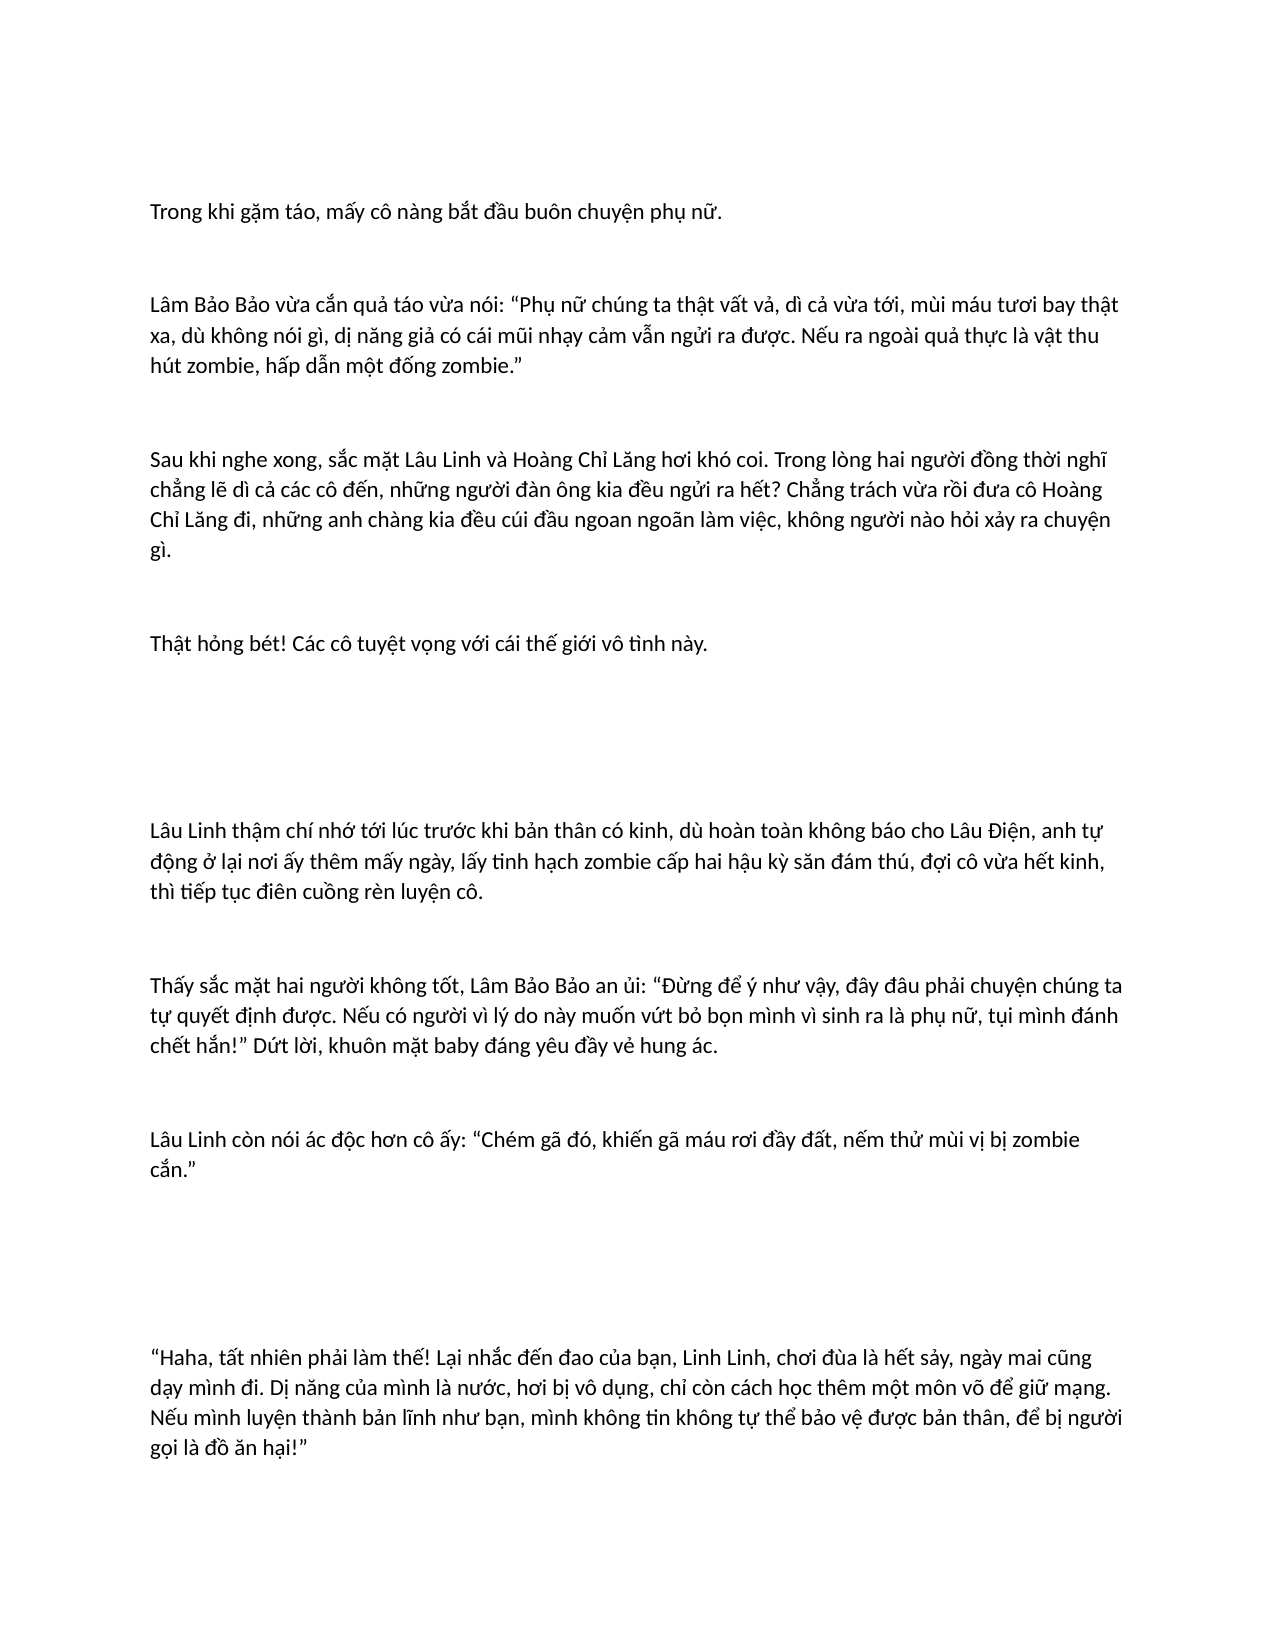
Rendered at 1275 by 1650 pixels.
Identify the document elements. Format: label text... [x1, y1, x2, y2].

text Sau khi nghe xong, sắc mặt Lâu Linh và Hoàng Chỉ Lăng hơi khó coi. Trong lòng hai người đồng thời nghĩ chẳng lẽ dì cả các cô đến, những người đàn ông kia đều ngửi ra hết? Chẳng trách vừa rồi đưa cô Hoàng Chỉ Lăng đi, những anh chàng kia đều cúi đầu ngoan ngoãn làm việc, không người nào hỏi xảy ra chuyện gì. [150, 445, 1125, 563]
text Lâu Linh còn nói ác độc hơn cô ấy: “Chém gã đó, khiến gã máu rơi đầy đất, nếm thử mùi vị bị zombie cắn.” [150, 1125, 1125, 1183]
text Lâm Bảo Bảo vừa cắn quả táo vừa nói: “Phụ nữ chúng ta thật vất vả, dì cả vừa tới, mùi máu tươi bay thật xa, dù không nói gì, dị năng giả có cái mũi nhạy cảm vẫn ngửi ra được. Nếu ra ngoài quả thực là vật thu hút zombie, hấp dẫn một đống zombie.” [150, 291, 1125, 379]
text Thật hỏng bét! Các cô tuyệt vọng với cái thế giới vô tình này. [150, 629, 1125, 657]
text Lâu Linh thậm chí nhớ tới lúc trước khi bản thân có kinh, dù hoàn toàn không báo cho Lâu Điện, anh tự động ở lại nơi ấy thêm mấy ngày, lấy tinh hạch zombie cấp hai hậu kỳ săn đám thú, đợi cô vừa hết kinh, thì tiếp tục điên cuồng rèn luyện cô. [150, 817, 1125, 905]
text Trong khi gặm táo, mấy cô nàng bắt đầu buôn chuyện phụ nữ. [150, 197, 1125, 225]
text Thấy sắc mặt hai người không tốt, Lâm Bảo Bảo an ủi: “Đừng để ý như vậy, đây đâu phải chuyện chúng ta tự quyết định được. Nếu có người vì lý do này muốn vứt bỏ bọn mình vì sinh ra là phụ nữ, tụi mình đánh chết hắn!” Dứt lời, khuôn mặt baby đáng yêu đầy vẻ hung ác. [150, 971, 1125, 1059]
text “Haha, tất nhiên phải làm thế! Lại nhắc đến đao của bạn, Linh Linh, chơi đùa là hết sảy, ngày mai cũng dạy mình đi. Dị năng của mình là nước, hơi bị vô dụng, chỉ còn cách học thêm một môn võ để giữ mạng. Nếu mình luyện thành bản lĩnh như bạn, mình không tin không tự thể bảo vệ được bản thân, để bị người gọi là đồ ăn hại!” [150, 1343, 1125, 1461]
